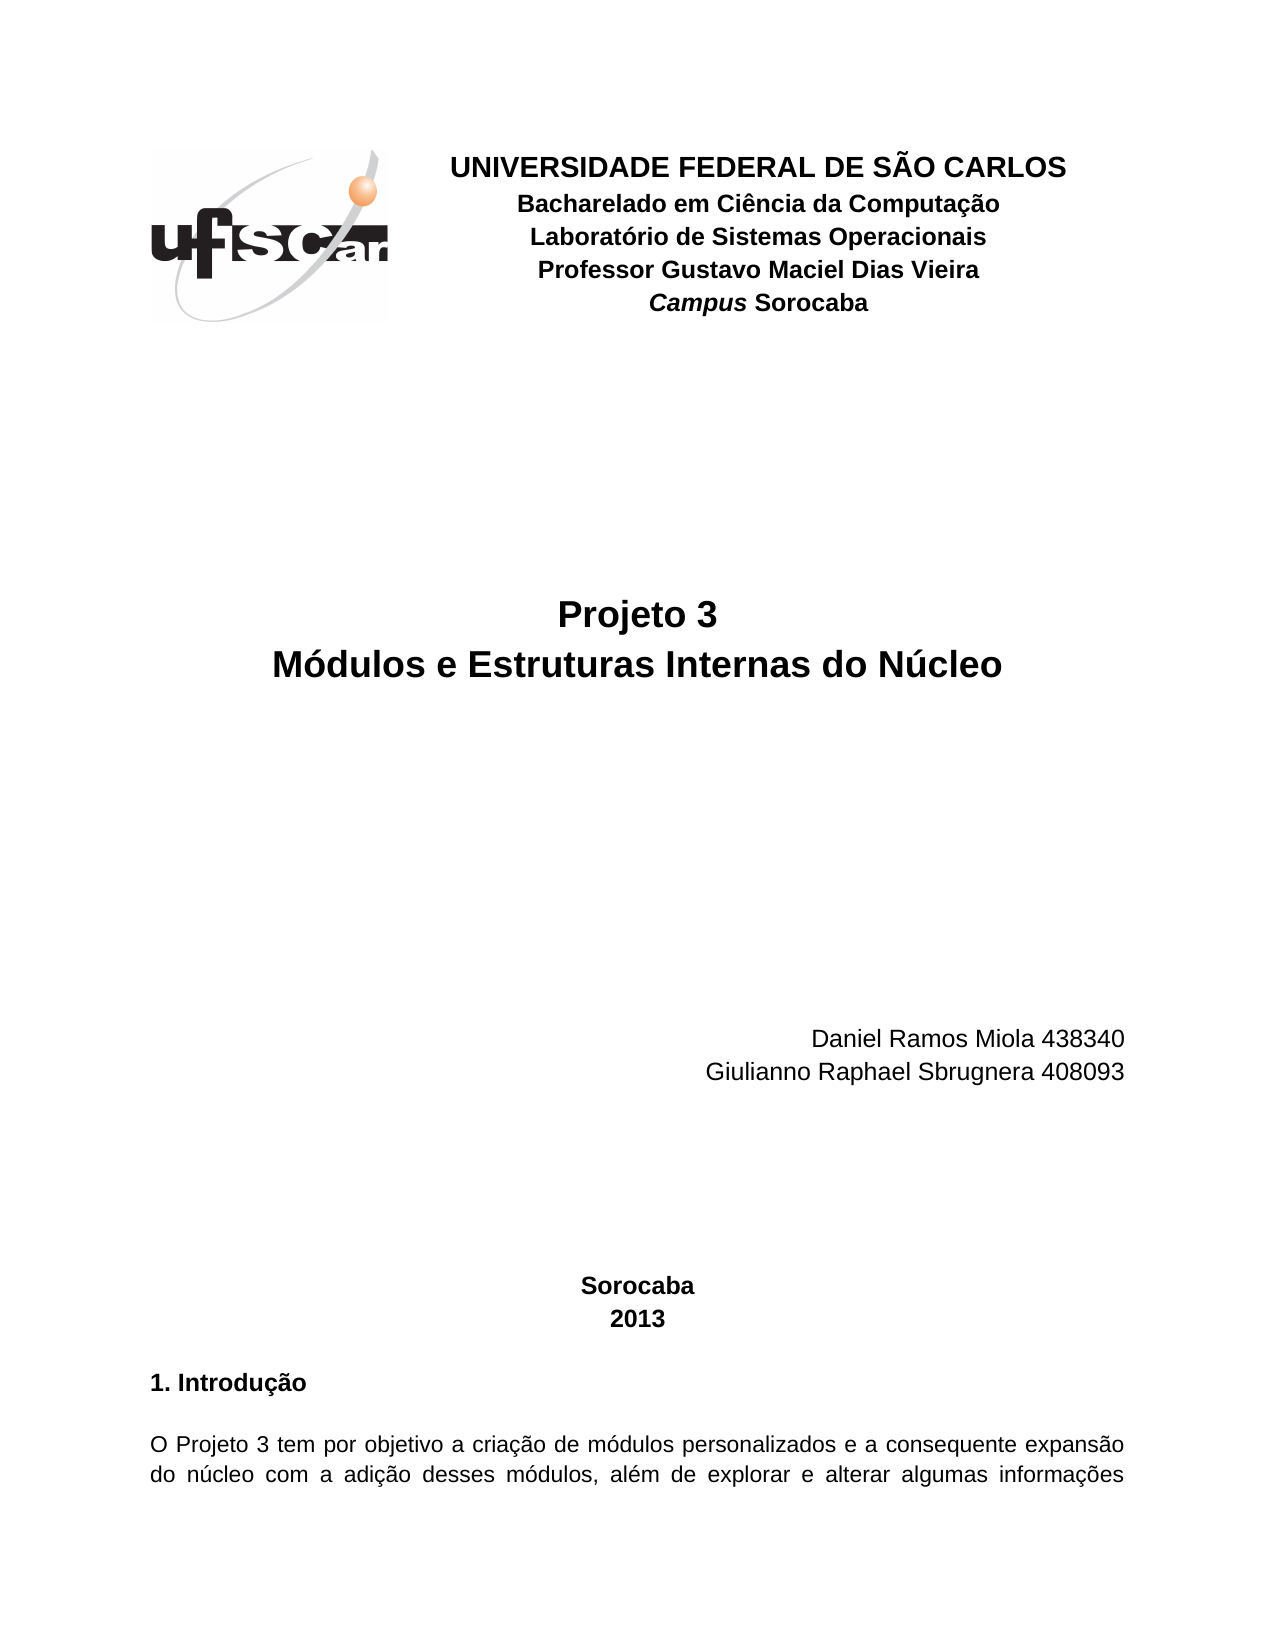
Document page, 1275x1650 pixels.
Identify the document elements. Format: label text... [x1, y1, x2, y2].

text 2013 [150, 1304, 1125, 1333]
text Laboratório de Sistemas Operacionais [389, 222, 1125, 250]
text Sorocaba [150, 1271, 1125, 1300]
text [150, 1431, 1125, 1487]
text Giulianno Raphael Sbrugnera 408093 [150, 1057, 1125, 1086]
text Daniel Ramos Miola 438340 [150, 1024, 1125, 1053]
text Módulos e Estruturas Internas do Núcleo [150, 642, 1125, 685]
text Campus Sorocaba [389, 288, 1125, 316]
text UNIVERSIDADE FEDERAL DE SÃO CARLOS [389, 150, 1125, 183]
text Bacharelado em Ciência da Computação [389, 188, 1125, 217]
text Professor Gustavo Maciel Dias Vieira [389, 254, 1125, 283]
text 1. Introdução [150, 1367, 1125, 1396]
picture [151, 150, 389, 322]
text Projeto 3 [150, 592, 1125, 636]
